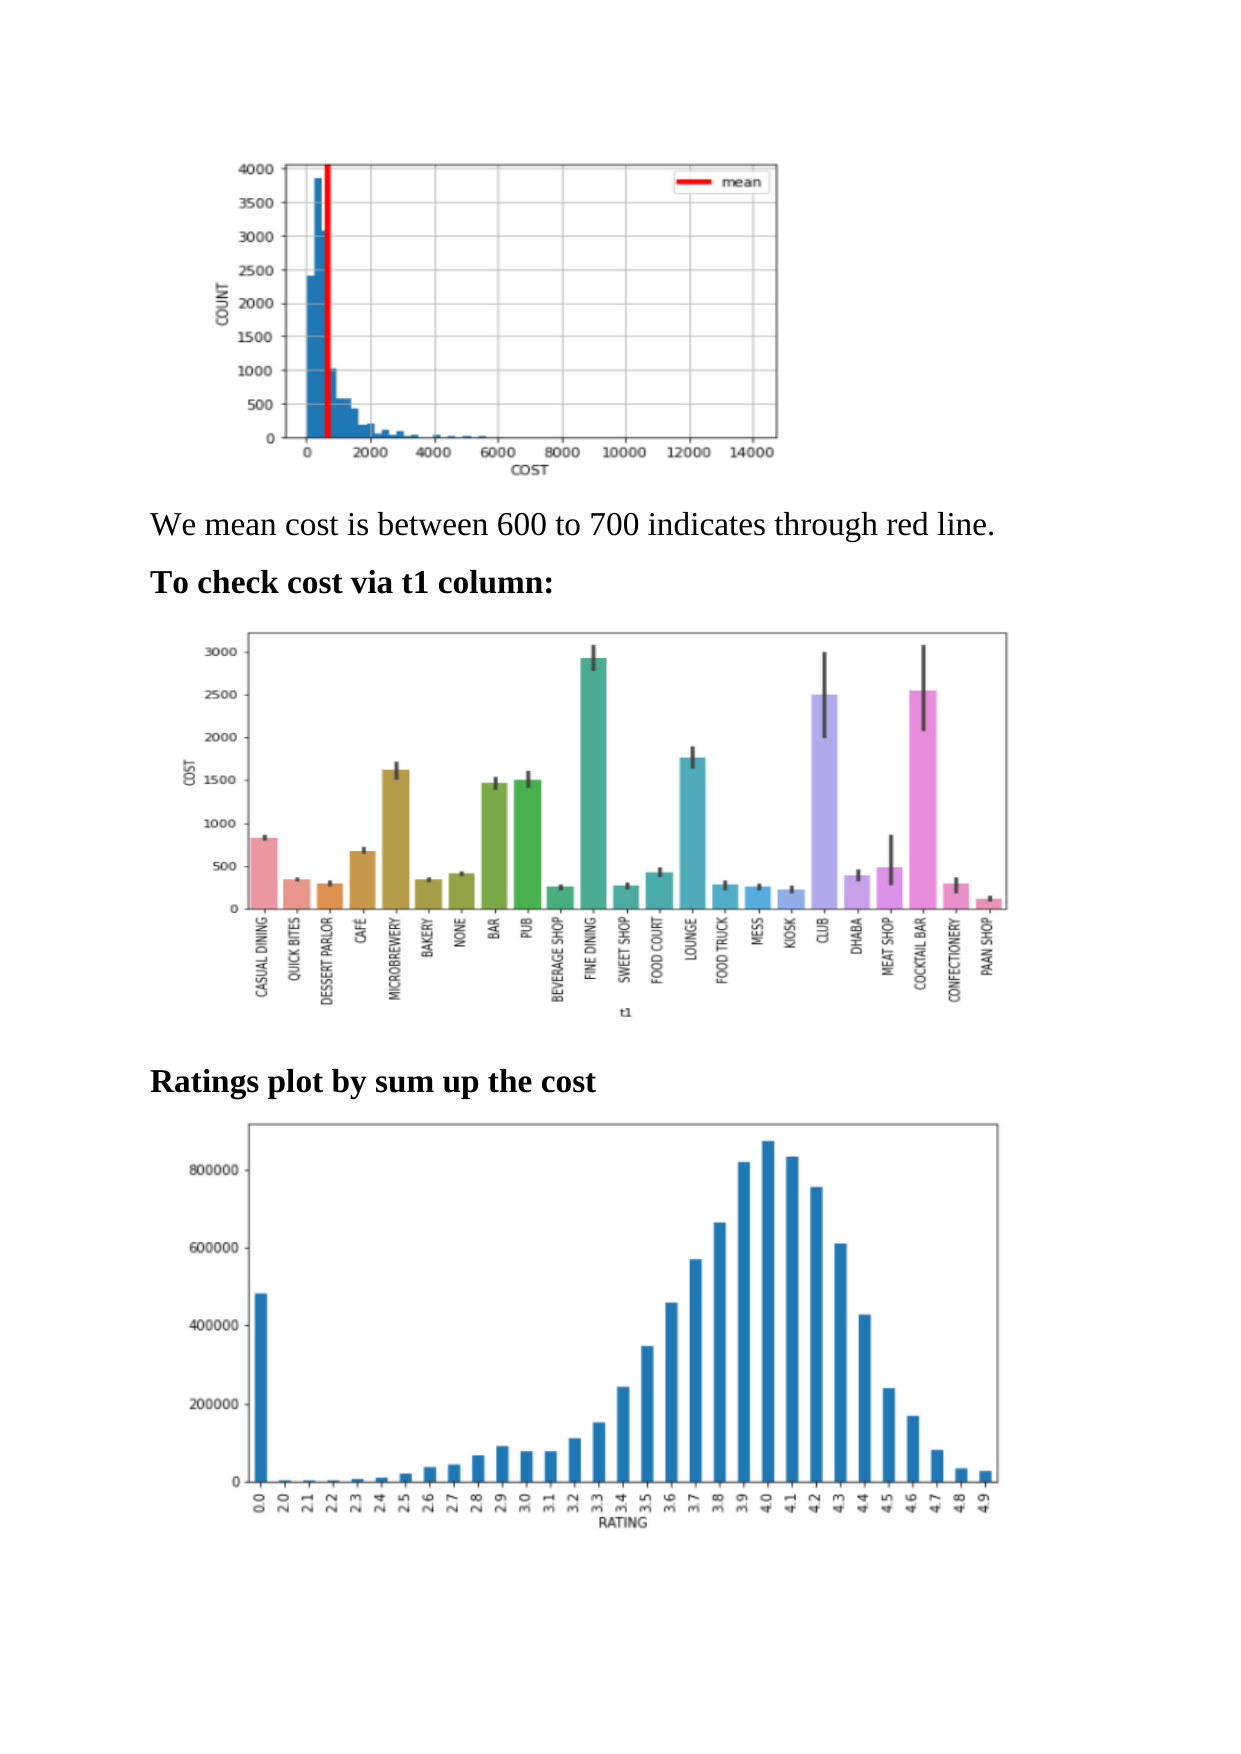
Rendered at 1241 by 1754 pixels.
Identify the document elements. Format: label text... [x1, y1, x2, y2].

picture [150, 1119, 1091, 1541]
text To check cost via t1 column: [150, 562, 1090, 600]
text We mean cost is between 600 to 700 indicates through red line. [150, 504, 1090, 542]
picture [150, 620, 1091, 1043]
picture [150, 150, 896, 485]
text Ratings plot by sum up the cost [150, 1061, 1090, 1099]
